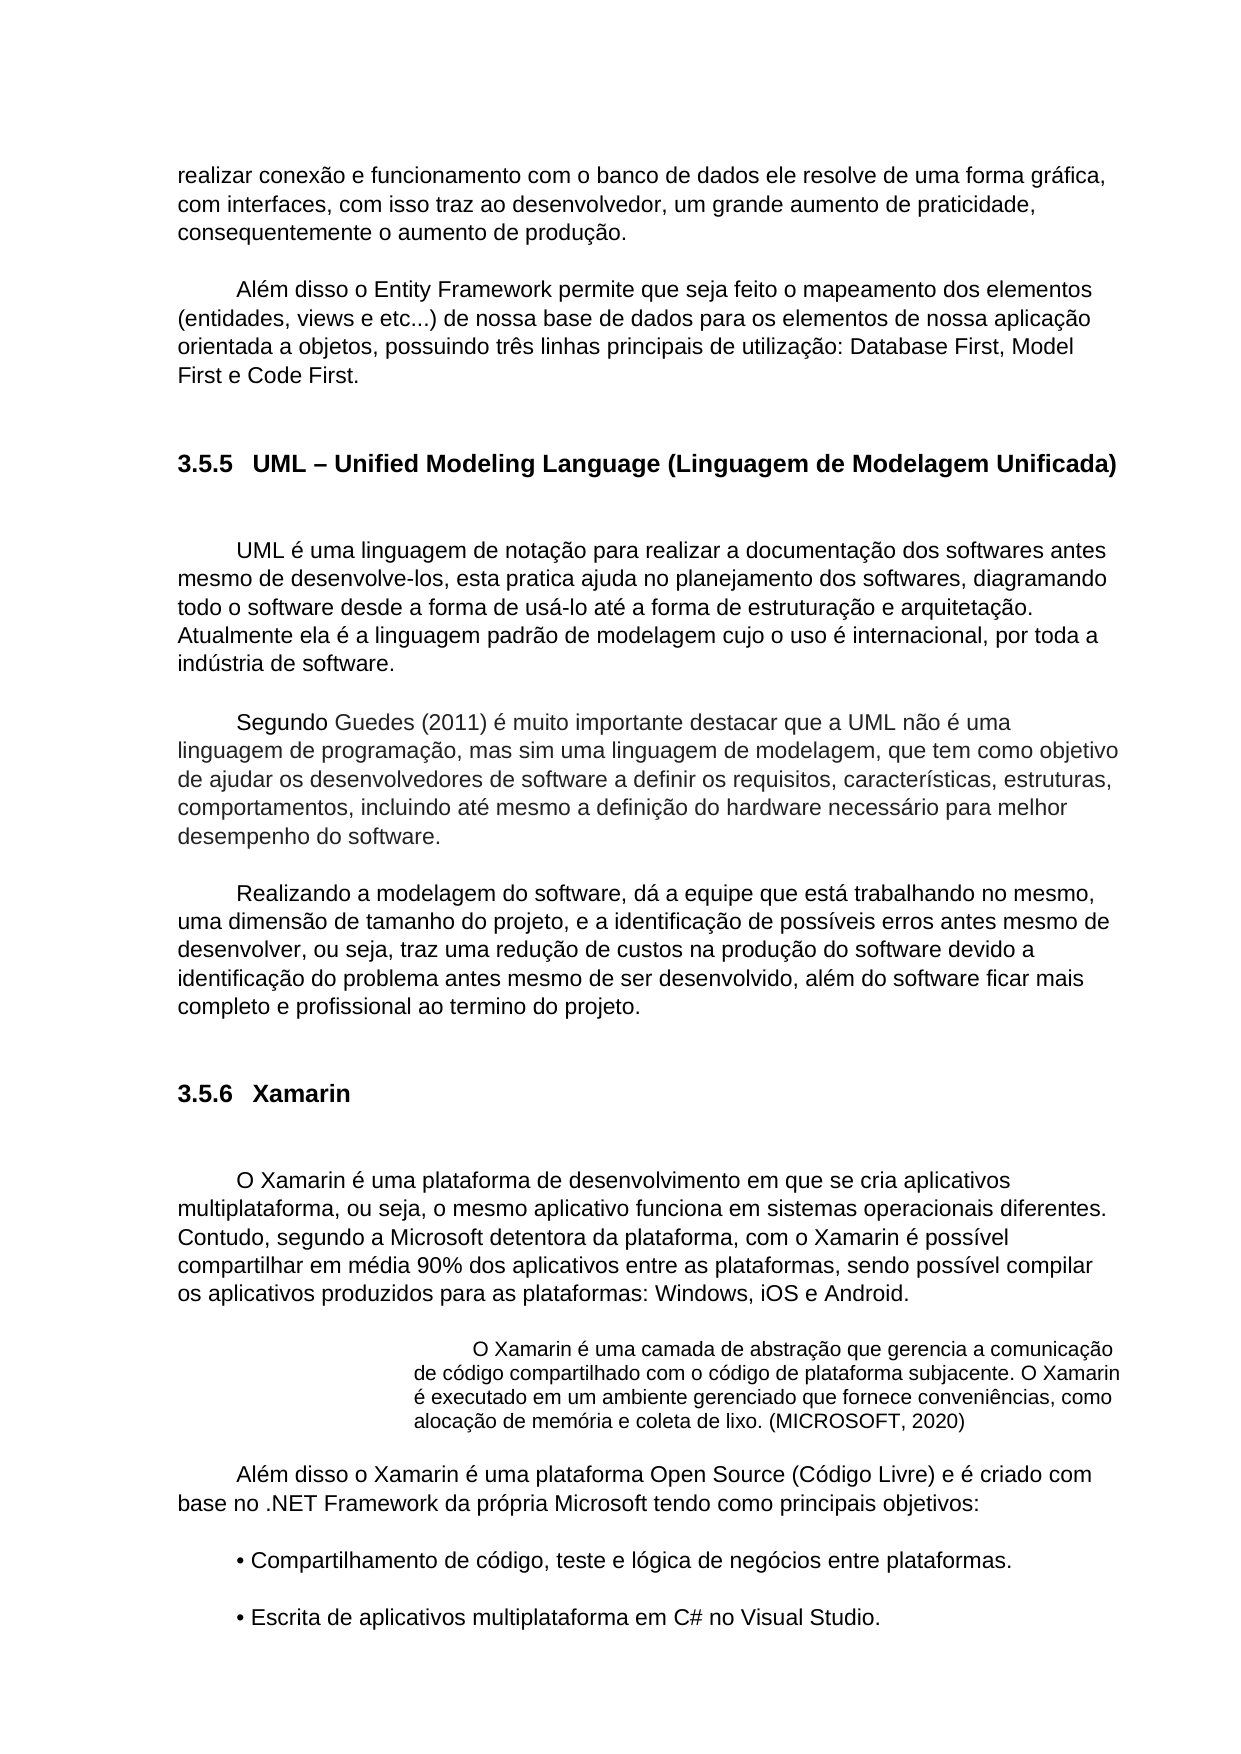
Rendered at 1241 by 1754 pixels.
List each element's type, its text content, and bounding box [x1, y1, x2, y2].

subtitle Xamarin [177, 1079, 1122, 1107]
text UML é uma linguagem de notação para realizar a documentação dos softwares antes mesmo de desenvolve-los, esta pratica ajuda no planejamento dos softwares, diagramando todo o software desde a forma de usá-lo até a forma de estruturação e arquitetação. Atualmente ela é a linguagem padrão de modelagem cujo o uso é internacional, por toda a indústria de software. [177, 537, 1122, 677]
text • Compartilhamento de código, teste e lógica de negócios entre plataformas. [177, 1547, 1122, 1573]
text Segundo Guedes (2011) é muito importante destacar que a UML não é uma linguagem de programação, mas sim uma linguagem de modelagem, que tem como objetivo de ajudar os desenvolvedores de software a definir os requisitos, características, estruturas, comportamentos, incluindo até mesmo a definição do hardware necessário para melhor desempenho do software. [177, 709, 1122, 849]
text Realizando a modelagem do software, dá a equipe que está trabalhando no mesmo, uma dimensão de tamanho do projeto, e a identificação de possíveis erros antes mesmo de desenvolver, ou seja, traz uma redução de custos na produção do software devido a identificação do problema antes mesmo de ser desenvolvido, além do software ficar mais completo e profissional ao termino do projeto. [177, 879, 1122, 1020]
subtitle UML – Unified Modeling Language (Linguagem de Modelagem Unificada) [177, 449, 1122, 477]
text O Xamarin é uma plataforma de desenvolvimento em que se cria aplicativos multiplataforma, ou seja, o mesmo aplicativo funciona em sistemas operacionais diferentes. Contudo, segundo a Microsoft detentora da plataforma, com o Xamarin é possível compartilhar em média 90% dos aplicativos entre as plataformas, sendo possível compilar os aplicativos produzidos para as plataformas: Windows, iOS e Android. [177, 1167, 1122, 1307]
text O Xamarin é uma camada de abstração que gerencia a comunicação de código compartilhado com o código de plataforma subjacente. O Xamarin é executado em um ambiente gerenciado que fornece conveniências, como alocação de memória e coleta de lixo. (MICROSOFT, 2020) [413, 1337, 1122, 1433]
text • Escrita de aplicativos multiplataforma em C# no Visual Studio. [177, 1604, 1122, 1630]
text Além disso o Xamarin é uma plataforma Open Source (Código Livre) e é criado com base no .NET Framework da própria Microsoft tendo como principais objetivos: [177, 1461, 1122, 1516]
